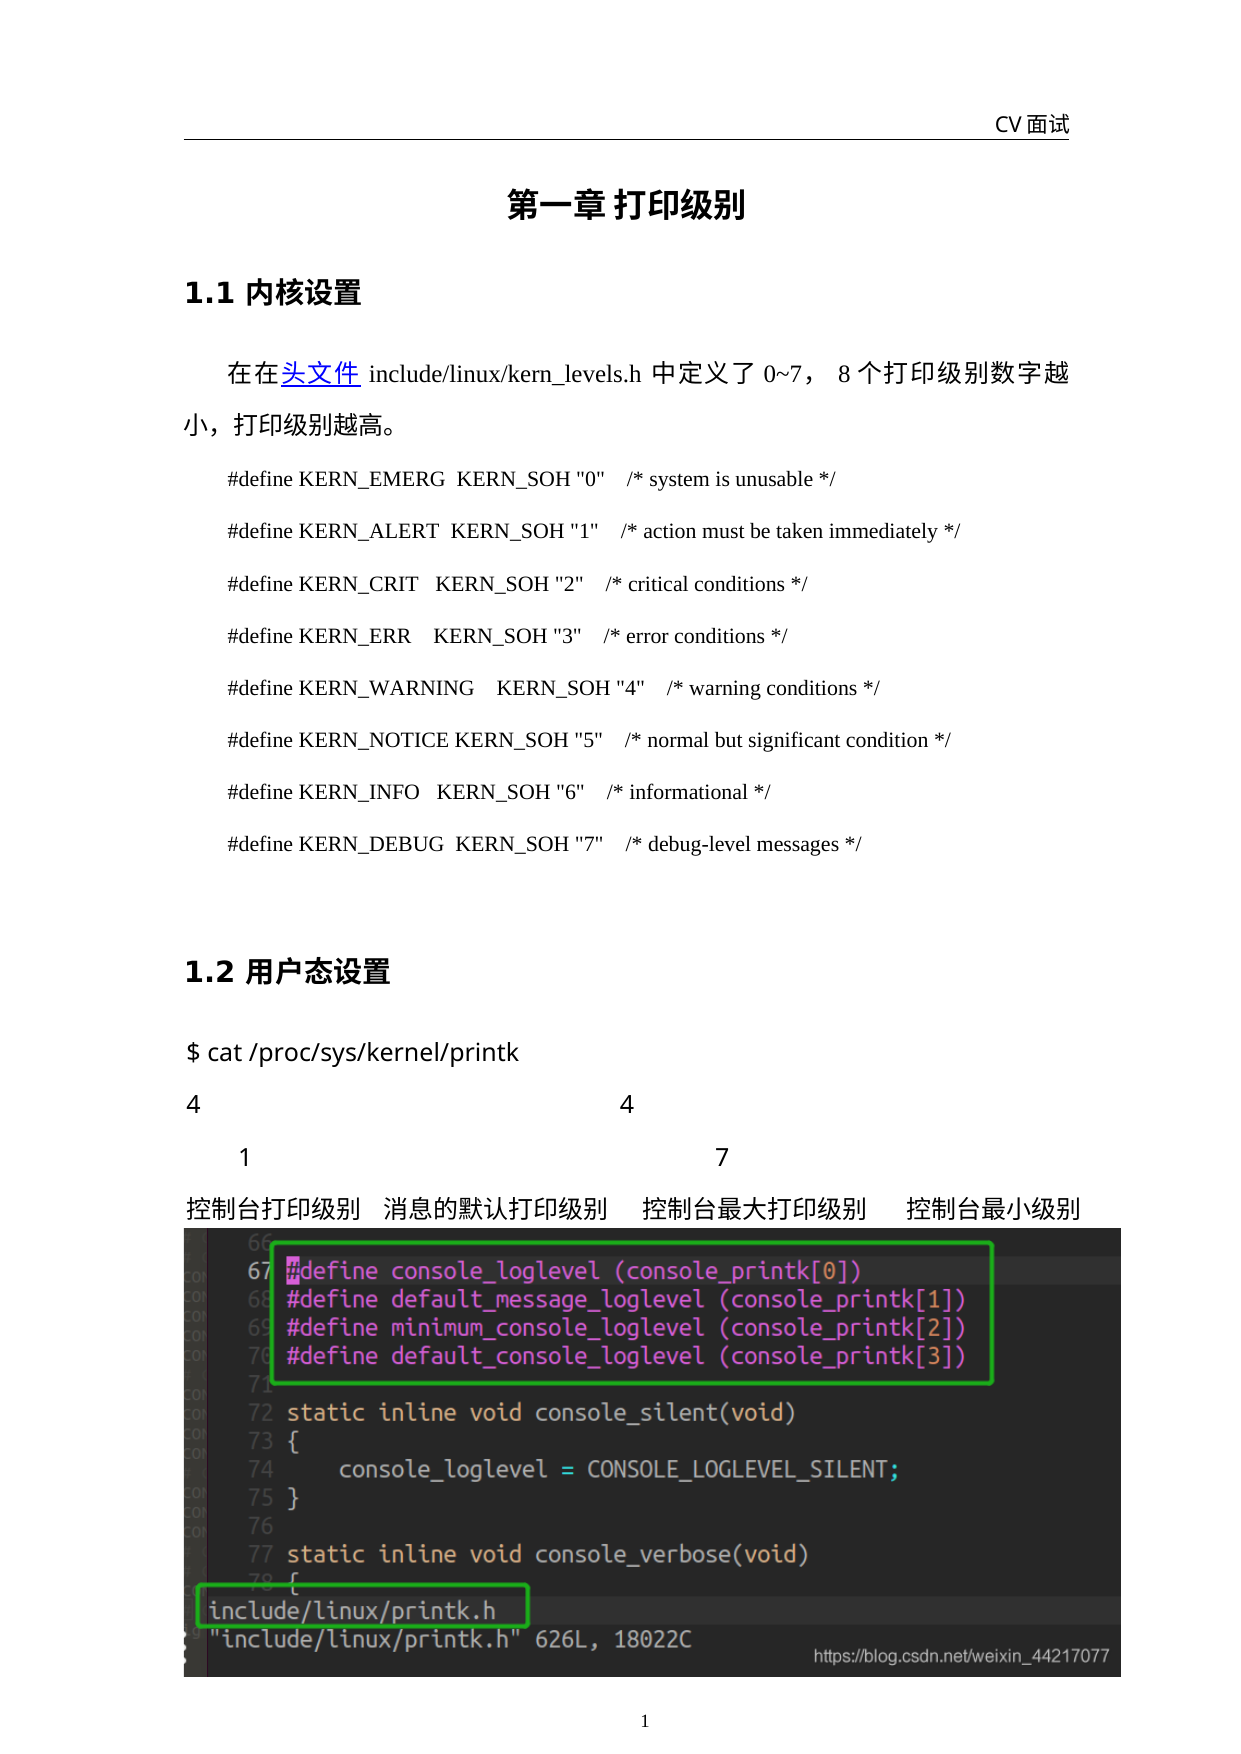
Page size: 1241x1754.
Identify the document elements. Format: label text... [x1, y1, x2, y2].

subtitle 用户态设置 [184, 941, 1069, 993]
table_header $ cat /proc/sys/kernel/printk 4 4 1 7 控制台打印级别 消息的默认打印级别 控制台最大打印级别 控制台最小级别 [131, 1020, 1122, 1228]
subtitle 打印级别 [184, 175, 1069, 227]
table_header #define KERN_EMERG KERN_SOH "0" /* system is unusable */ #define KERN_ALERT KERN_SOH "1" /* action must be taken immediately */ #define KERN_CRIT KERN_SOH "2" /* critical conditions */ #define KERN_ERR KERN_SOH "3" /* error conditions */ #define KERN_WARNING KERN_SOH "4" /* warning conditions */ #define KERN_NOTICE KERN_SOH "5" /* normal but significant condition */ #define KERN_INFO KERN_SOH "6" /* informational */ #define KERN_DEBUG KERN_SOH "7" /* debug-level messages */ [173, 445, 1081, 862]
subtitle 内核设置 [184, 262, 1069, 314]
text 在在头文件 include/linux/kern_levels.h 中定义了0~7， 8个打印级别数字越小，打印级别越高。 [184, 341, 1069, 445]
picture [183, 1228, 1121, 1677]
